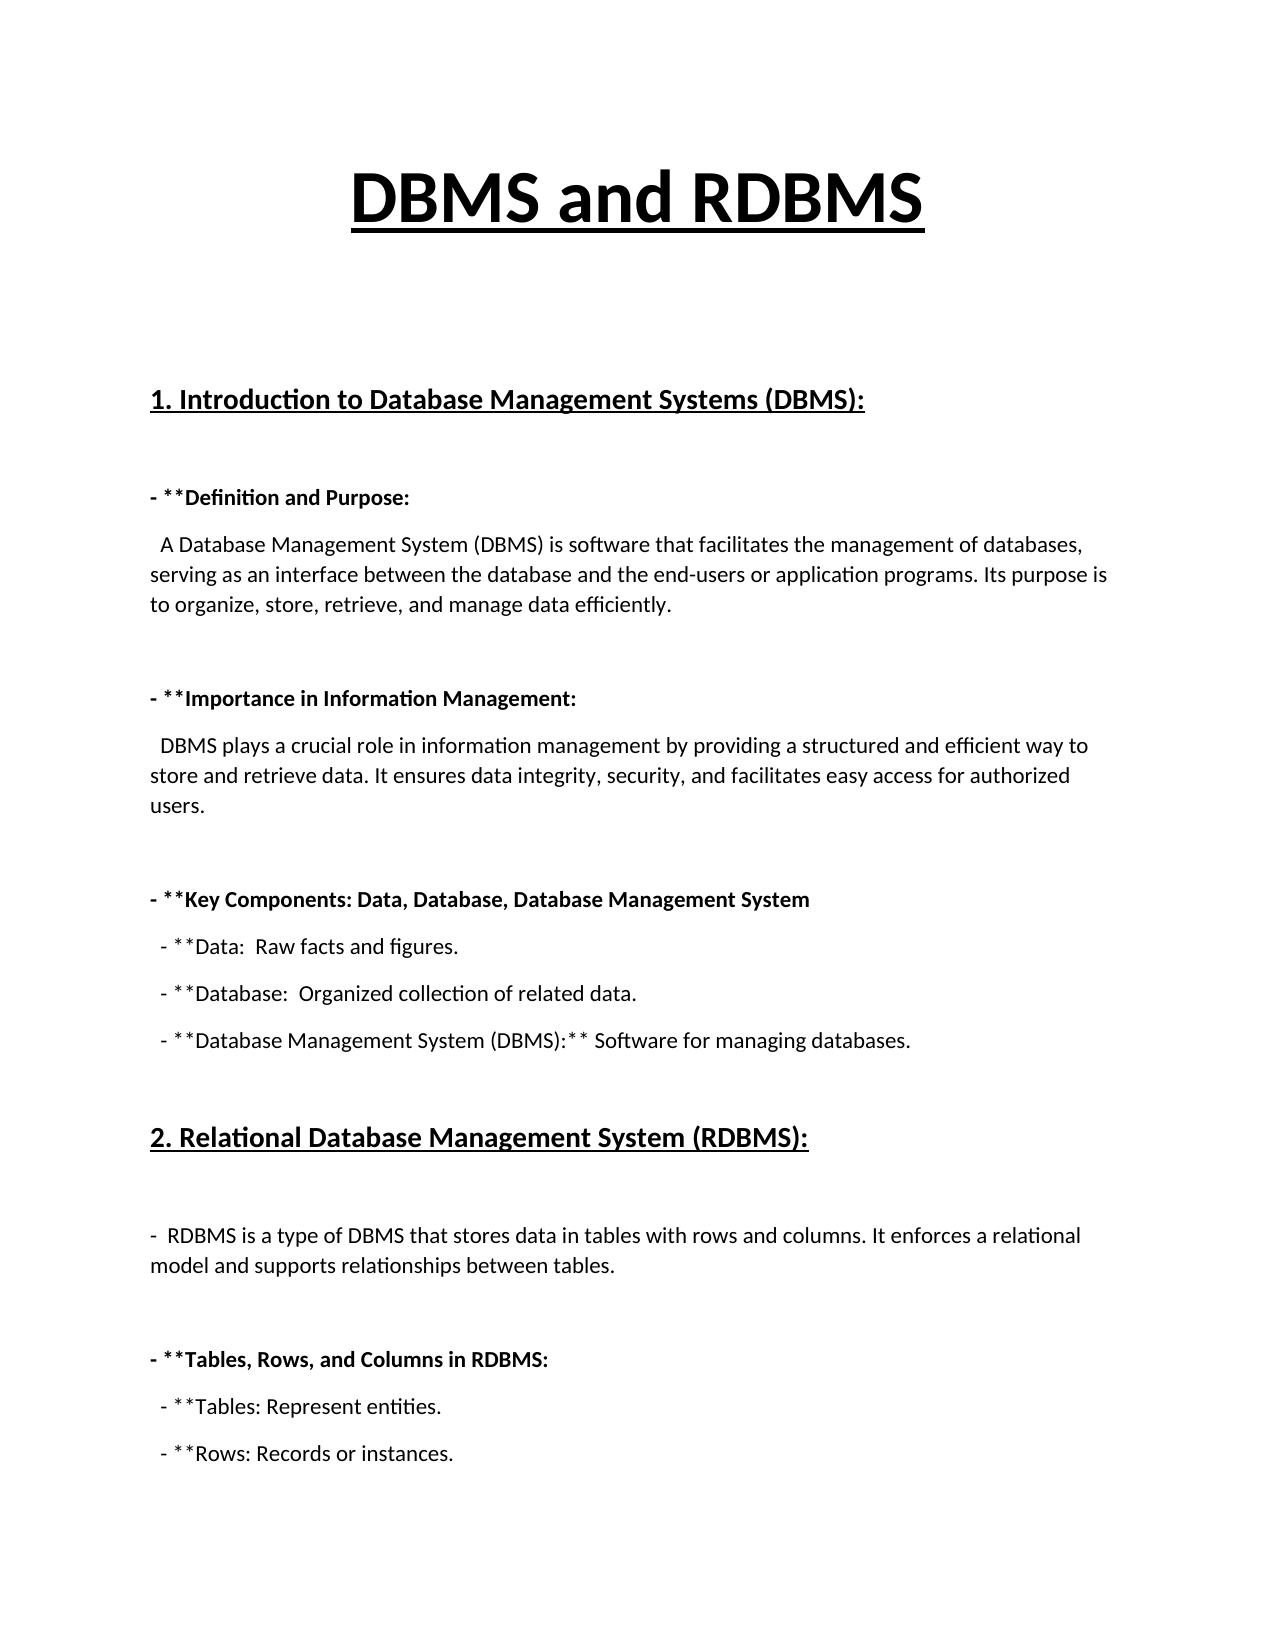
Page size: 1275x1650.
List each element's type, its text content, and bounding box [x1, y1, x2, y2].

text - **Key Components: Data, Database, Database Management System [150, 885, 1125, 913]
text 2. Relational Database Management System (RDBMS): [150, 1119, 1125, 1155]
text - **Definition and Purpose: [150, 483, 1125, 511]
text - **Rows: Records or instances. [150, 1439, 1125, 1467]
text - **Database Management System (DBMS):** Software for managing databases. [150, 1026, 1125, 1054]
text - **Importance in Information Management: [150, 684, 1125, 712]
text 1. Introduction to Database Management Systems (DBMS): [150, 381, 1125, 417]
text - RDBMS is a type of DBMS that stores data in tables with rows and columns. It enforces a relational model and supports relationships between tables. [150, 1221, 1125, 1280]
text - **Tables, Rows, and Columns in RDBMS: [150, 1345, 1125, 1373]
text - **Tables: Represent entities. [150, 1392, 1125, 1420]
text A Database Management System (DBMS) is software that facilitates the management of databases, serving as an interface between the database and the end-users or application programs. Its purpose is to organize, store, retrieve, and manage data efficiently. [150, 530, 1125, 618]
text - **Data: Raw facts and figures. [150, 932, 1125, 960]
text DBMS and RDBMS [150, 150, 1125, 242]
text - **Database: Organized collection of related data. [150, 979, 1125, 1007]
text DBMS plays a crucial role in information management by providing a structured and efficient way to store and retrieve data. It ensures data integrity, security, and facilitates easy access for authorized users. [150, 731, 1125, 819]
